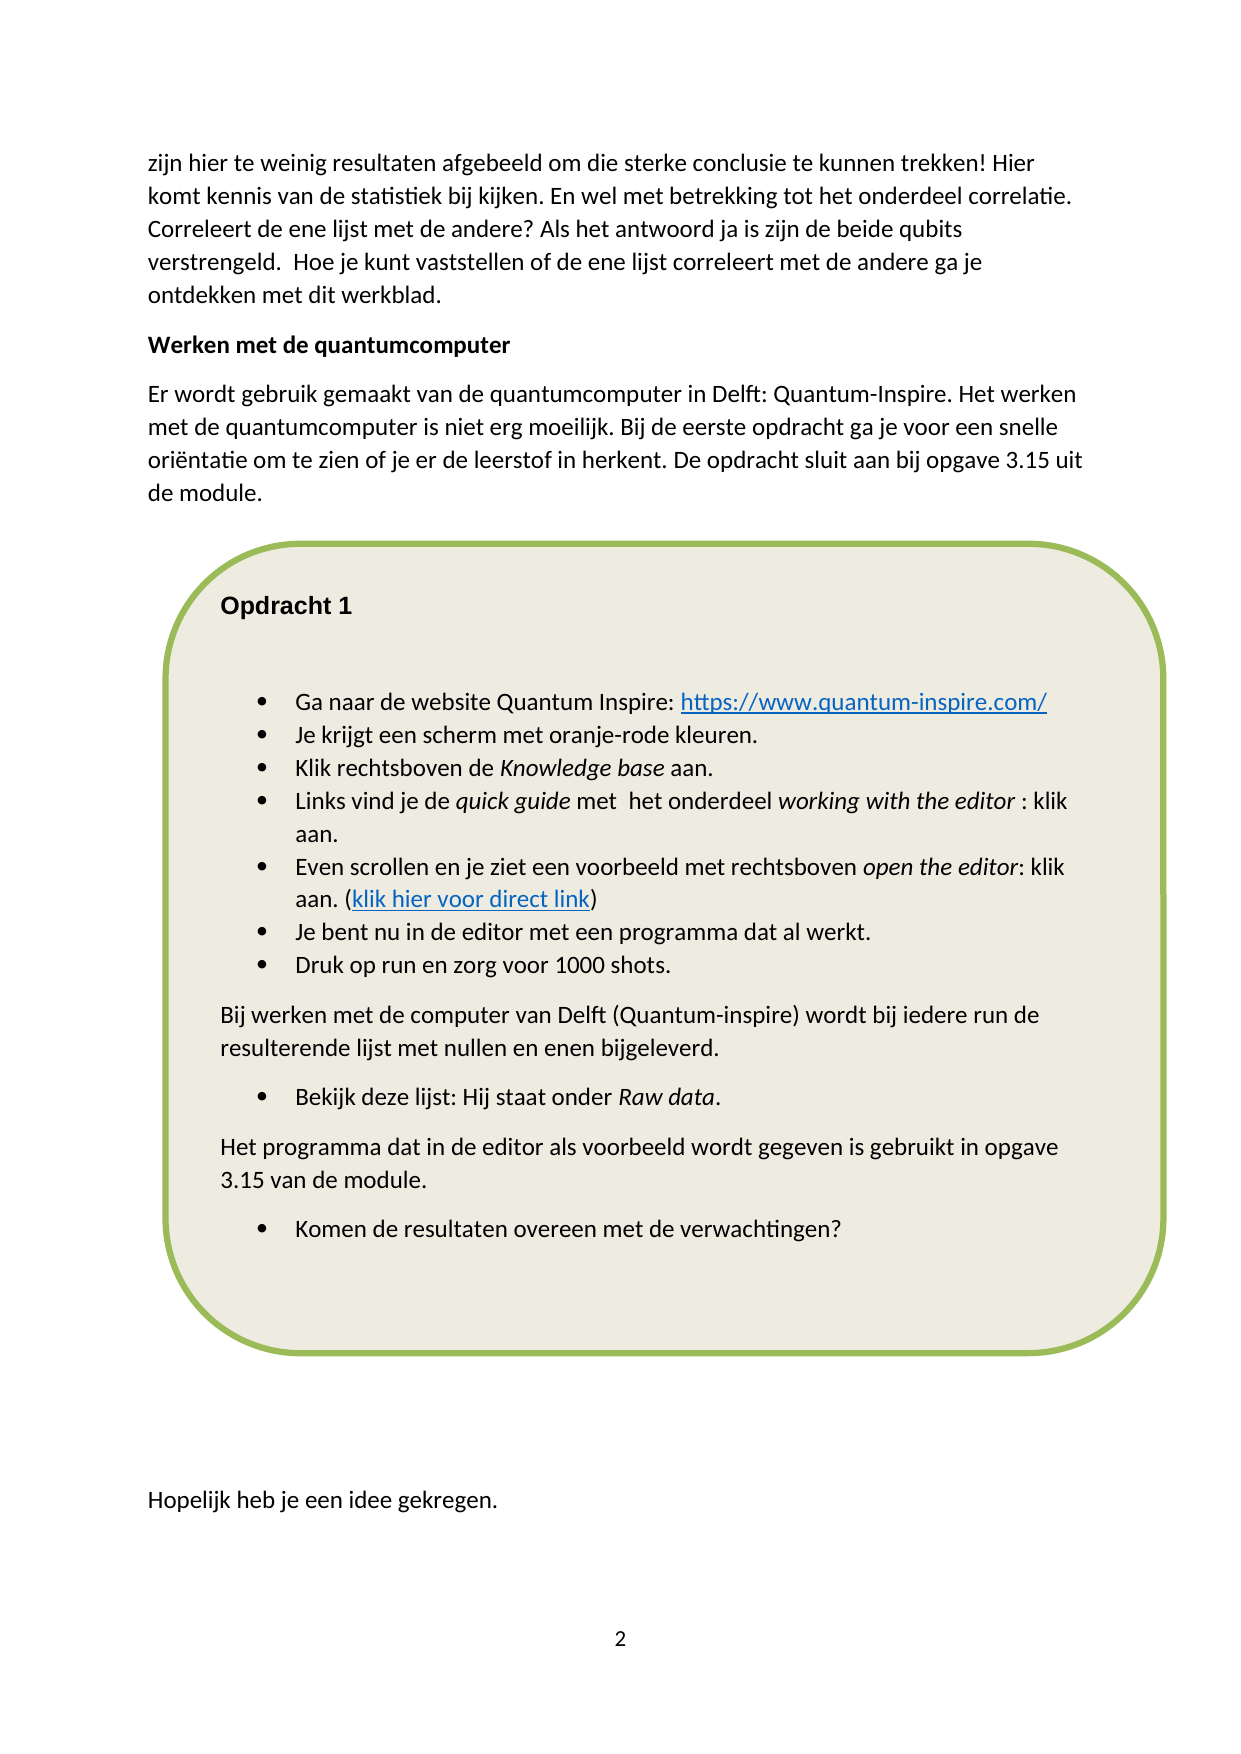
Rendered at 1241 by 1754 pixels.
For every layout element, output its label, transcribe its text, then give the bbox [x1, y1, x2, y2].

text Er wordt gebruik gemaakt van de quantumcomputer in Delft: Quantum-Inspire. Het werken met de quantumcomputer is niet erg moeilijk. Bij de eerste opdracht ga je voor een snelle oriëntatie om te zien of je er de leerstof in herkent. De opdracht sluit aan bij opgave 3.15 uit de module. [148, 378, 1093, 508]
text Hopelijk heb je een idee gekregen. [148, 1484, 1093, 1515]
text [148, 148, 1093, 310]
text Werken met de quantumcomputer [148, 329, 1093, 359]
